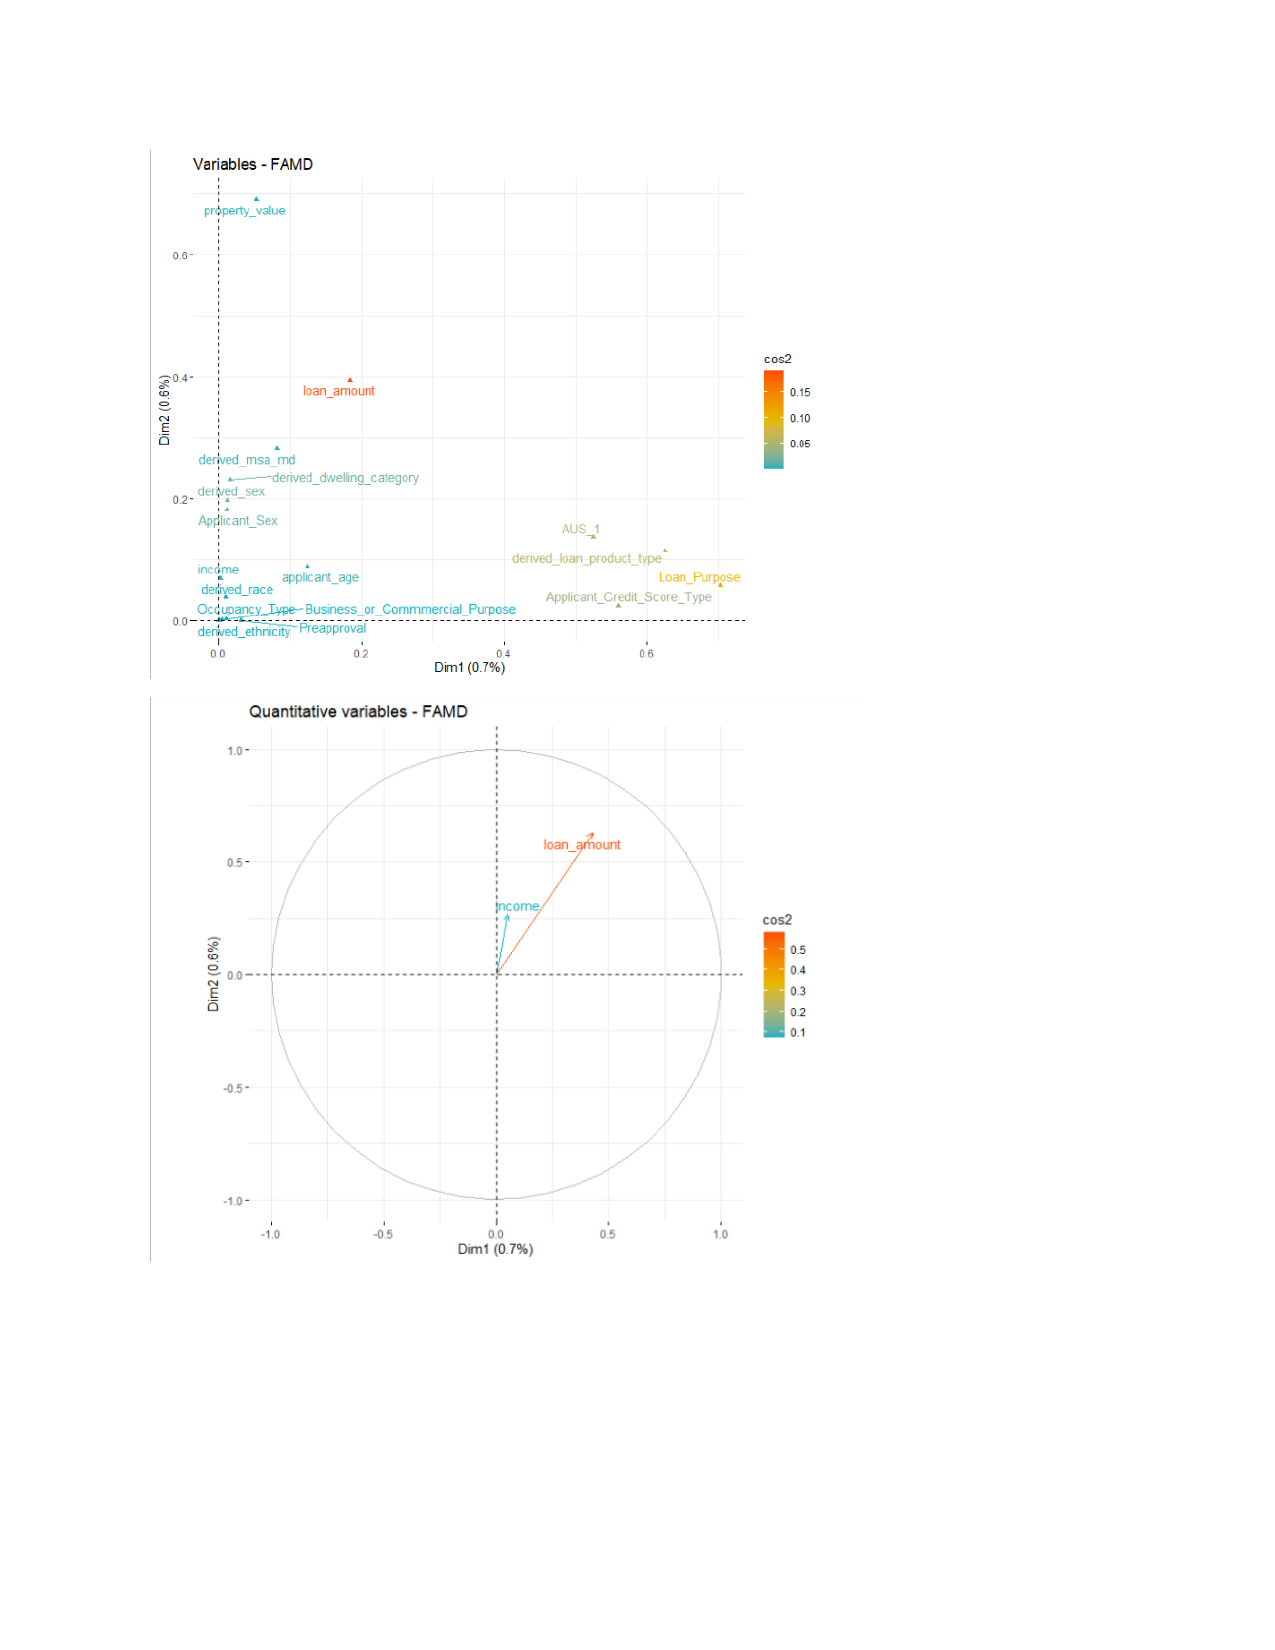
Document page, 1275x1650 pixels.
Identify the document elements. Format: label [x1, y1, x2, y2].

picture [150, 697, 867, 1262]
picture [150, 150, 821, 679]
